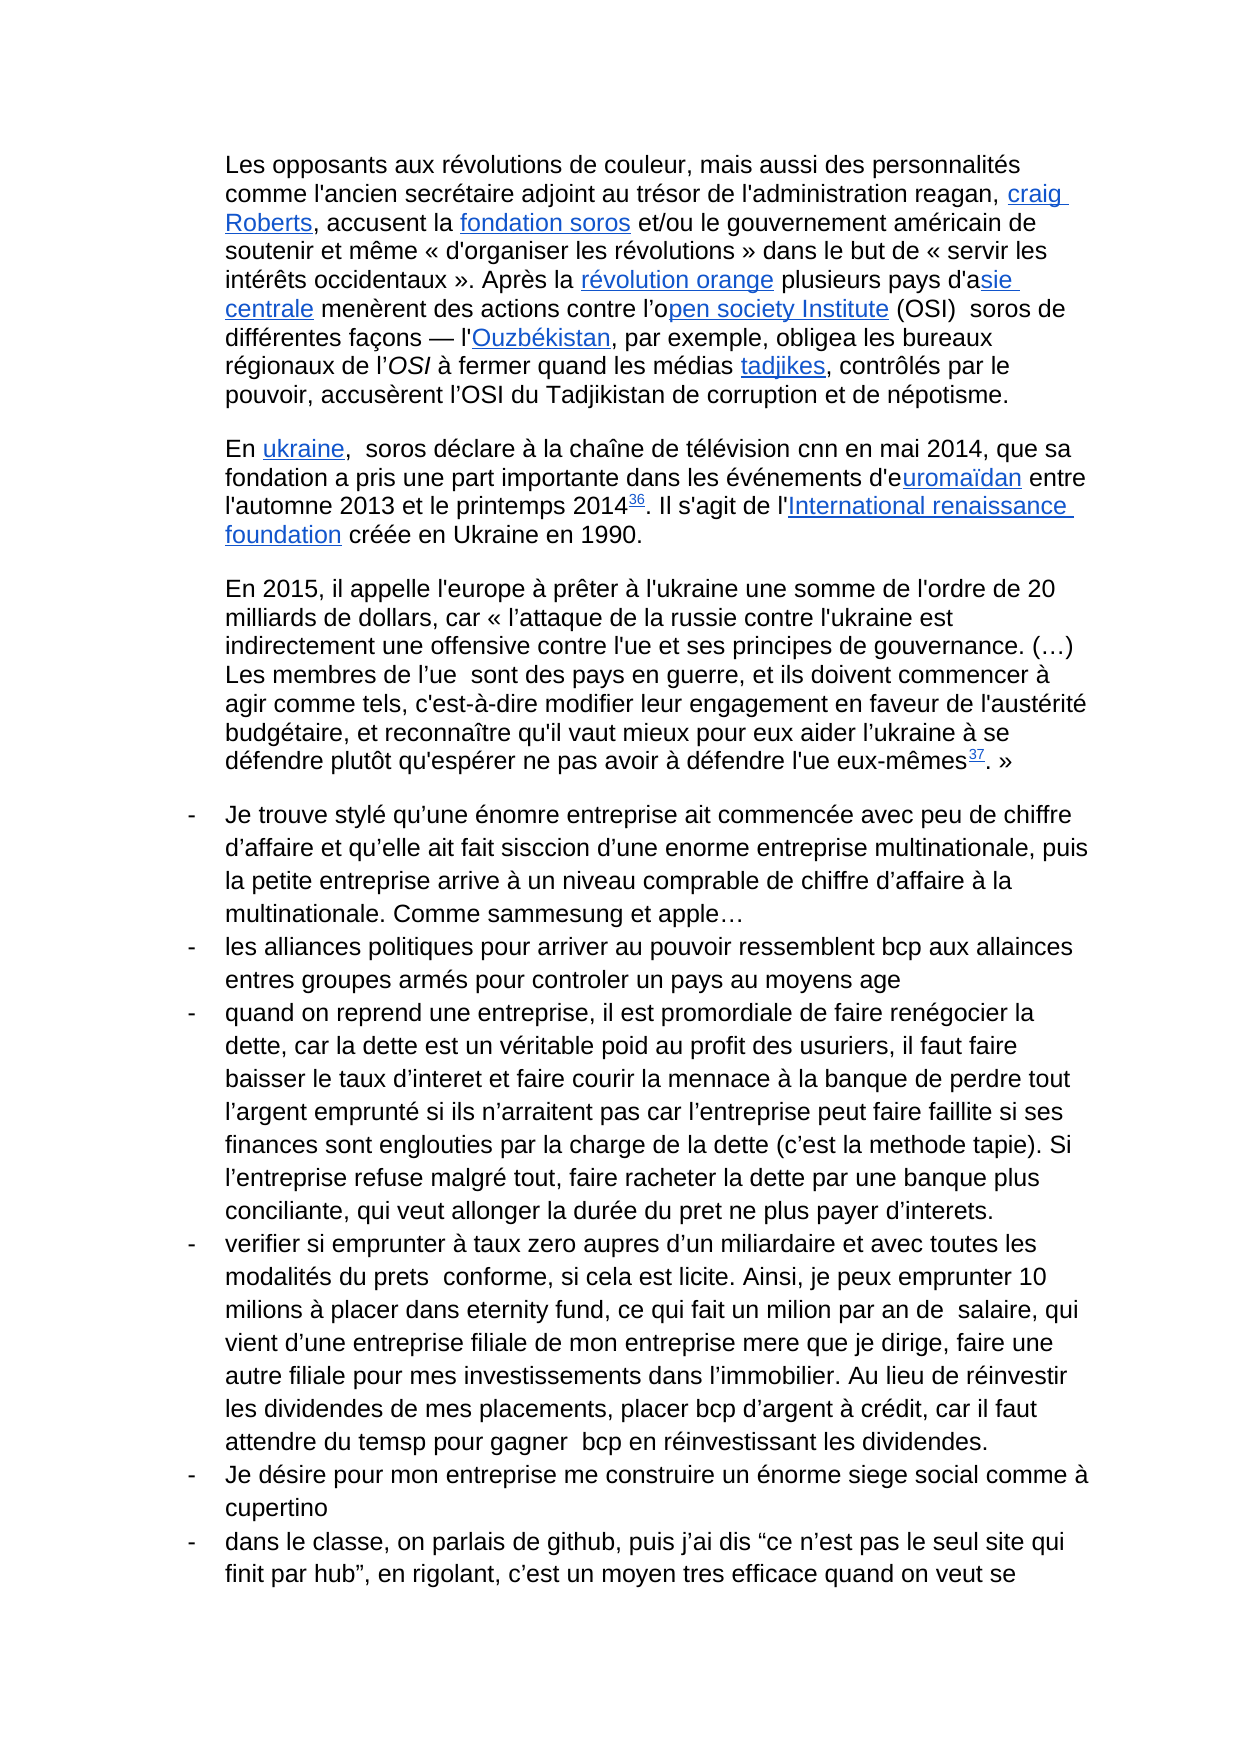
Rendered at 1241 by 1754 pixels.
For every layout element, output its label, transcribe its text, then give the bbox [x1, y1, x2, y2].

text Les opposants aux révolutions de couleur, mais aussi des personnalités comme l'ancien secrétaire adjoint au trésor de l'administration reagan, craig Roberts, accusent la fondation soros et/ou le gouvernement américain de soutenir et même « d'organiser les révolutions » dans le but de « servir les intérêts occidentaux ». Après la révolution orange plusieurs pays d'asie centrale menèrent des actions contre l’open society Institute (OSI) soros de différentes façons — l'Ouzbékistan, par exemple, obligea les bureaux régionaux de l’OSI à fermer quand les médias tadjikes, contrôlés par le pouvoir, accusèrent l’OSI du Tadjikistan de corruption et de népotisme. [225, 150, 1090, 409]
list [187, 1526, 1090, 1588]
text En 2015, il appelle l'europe à prêter à l'ukraine une somme de l'ordre de 20 milliards de dollars, car « l’attaque de la russie contre l'ukraine est indirectement une offensive contre l'ue et ses principes de gouvernance. (…) Les membres de l’ue sont des pays en guerre, et ils doivent commencer à agir comme tels, c'est-à-dire modifier leur engagement en faveur de l'austérité budgétaire, et reconnaître qu'il vaut mieux pour eux aider l’ukraine à se défendre plutôt qu'espérer ne pas avoir à défendre l'ue eux-mêmes37. » [225, 574, 1090, 775]
list Je désire pour mon entreprise me construire un énorme siege social comme à cupertino [187, 1460, 1090, 1522]
list Je trouve stylé qu’une énomre entreprise ait commencée avec peu de chiffre d’affaire et qu’elle ait fait sisccion d’une enorme entreprise multinationale, puis la petite entreprise arrive à un niveau comprable de chiffre d’affaire à la multinationale. Comme sammesung et apple… [187, 800, 1090, 928]
text En ukraine, soros déclare à la chaîne de télévision cnn en mai 2014, que sa fondation a pris une part importante dans les événements d'euromaïdan entre l'automne 2013 et le printemps 201436. Il s'agit de l'International renaissance foundation créée en Ukraine en 1990. [225, 434, 1090, 549]
list verifier si emprunter à taux zero aupres d’un miliardaire et avec toutes les modalités du prets conforme, si cela est licite. Ainsi, je peux emprunter 10 milions à placer dans eternity fund, ce qui fait un milion par an de salaire, qui vient d’une entreprise filiale de mon entreprise mere que je dirige, faire une autre filiale pour mes investissements dans l’immobilier. Au lieu de réinvestir les dividendes de mes placements, placer bcp d’argent à crédit, car il faut attendre du temsp pour gagner bcp en réinvestissant les dividendes. [187, 1229, 1090, 1456]
list les alliances politiques pour arriver au pouvoir ressemblent bcp aux allainces entres groupes armés pour controler un pays au moyens age [187, 932, 1090, 994]
list quand on reprend une entreprise, il est promordiale de faire renégocier la dette, car la dette est un véritable poid au profit des usuriers, il faut faire baisser le taux d’interet et faire courir la mennace à la banque de perdre tout l’argent emprunté si ils n’arraitent pas car l’entreprise peut faire faillite si ses finances sont englouties par la charge de la dette (c’est la methode tapie). Si l’entreprise refuse malgré tout, faire racheter la dette par une banque plus conciliante, qui veut allonger la durée du pret ne plus payer d’interets. [187, 998, 1090, 1225]
